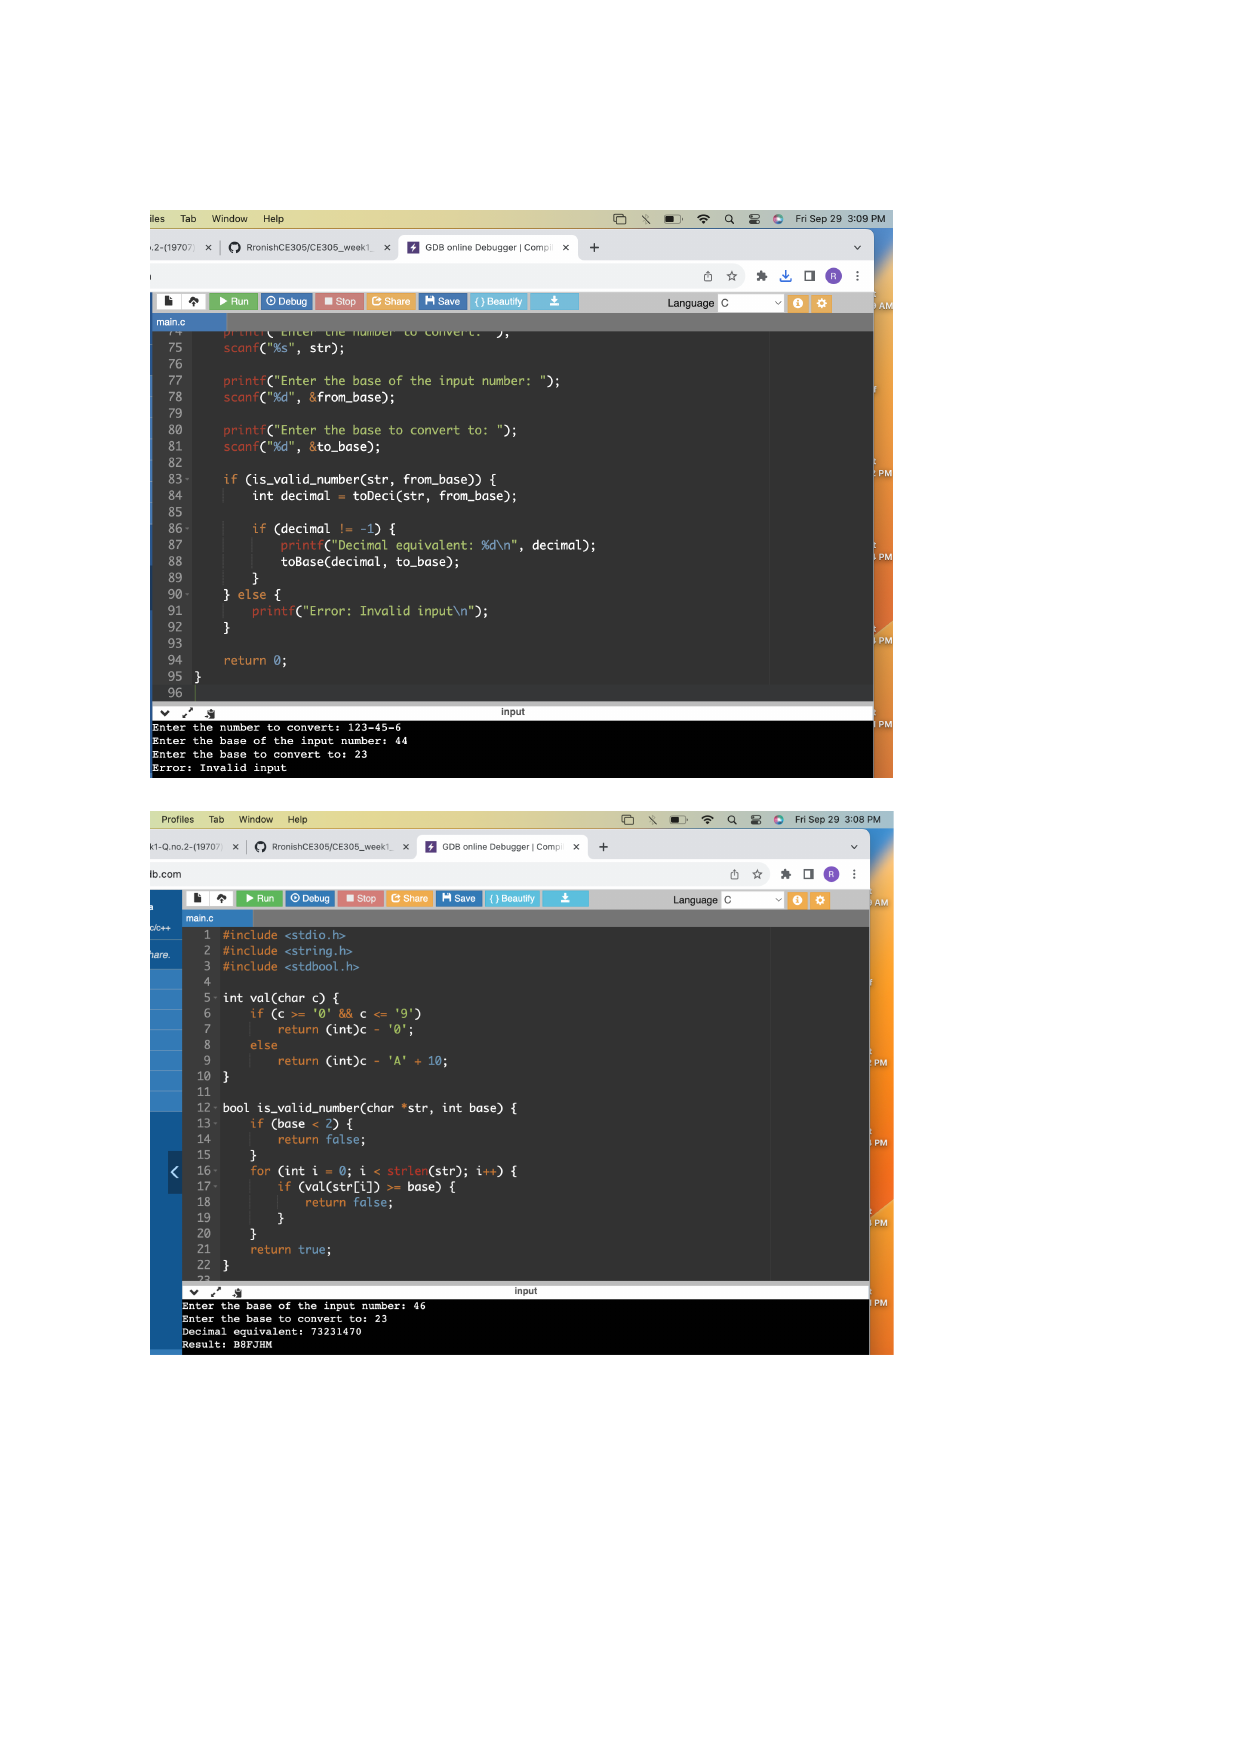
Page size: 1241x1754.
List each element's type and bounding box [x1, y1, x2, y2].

picture [150, 210, 893, 778]
picture [150, 811, 894, 1355]
